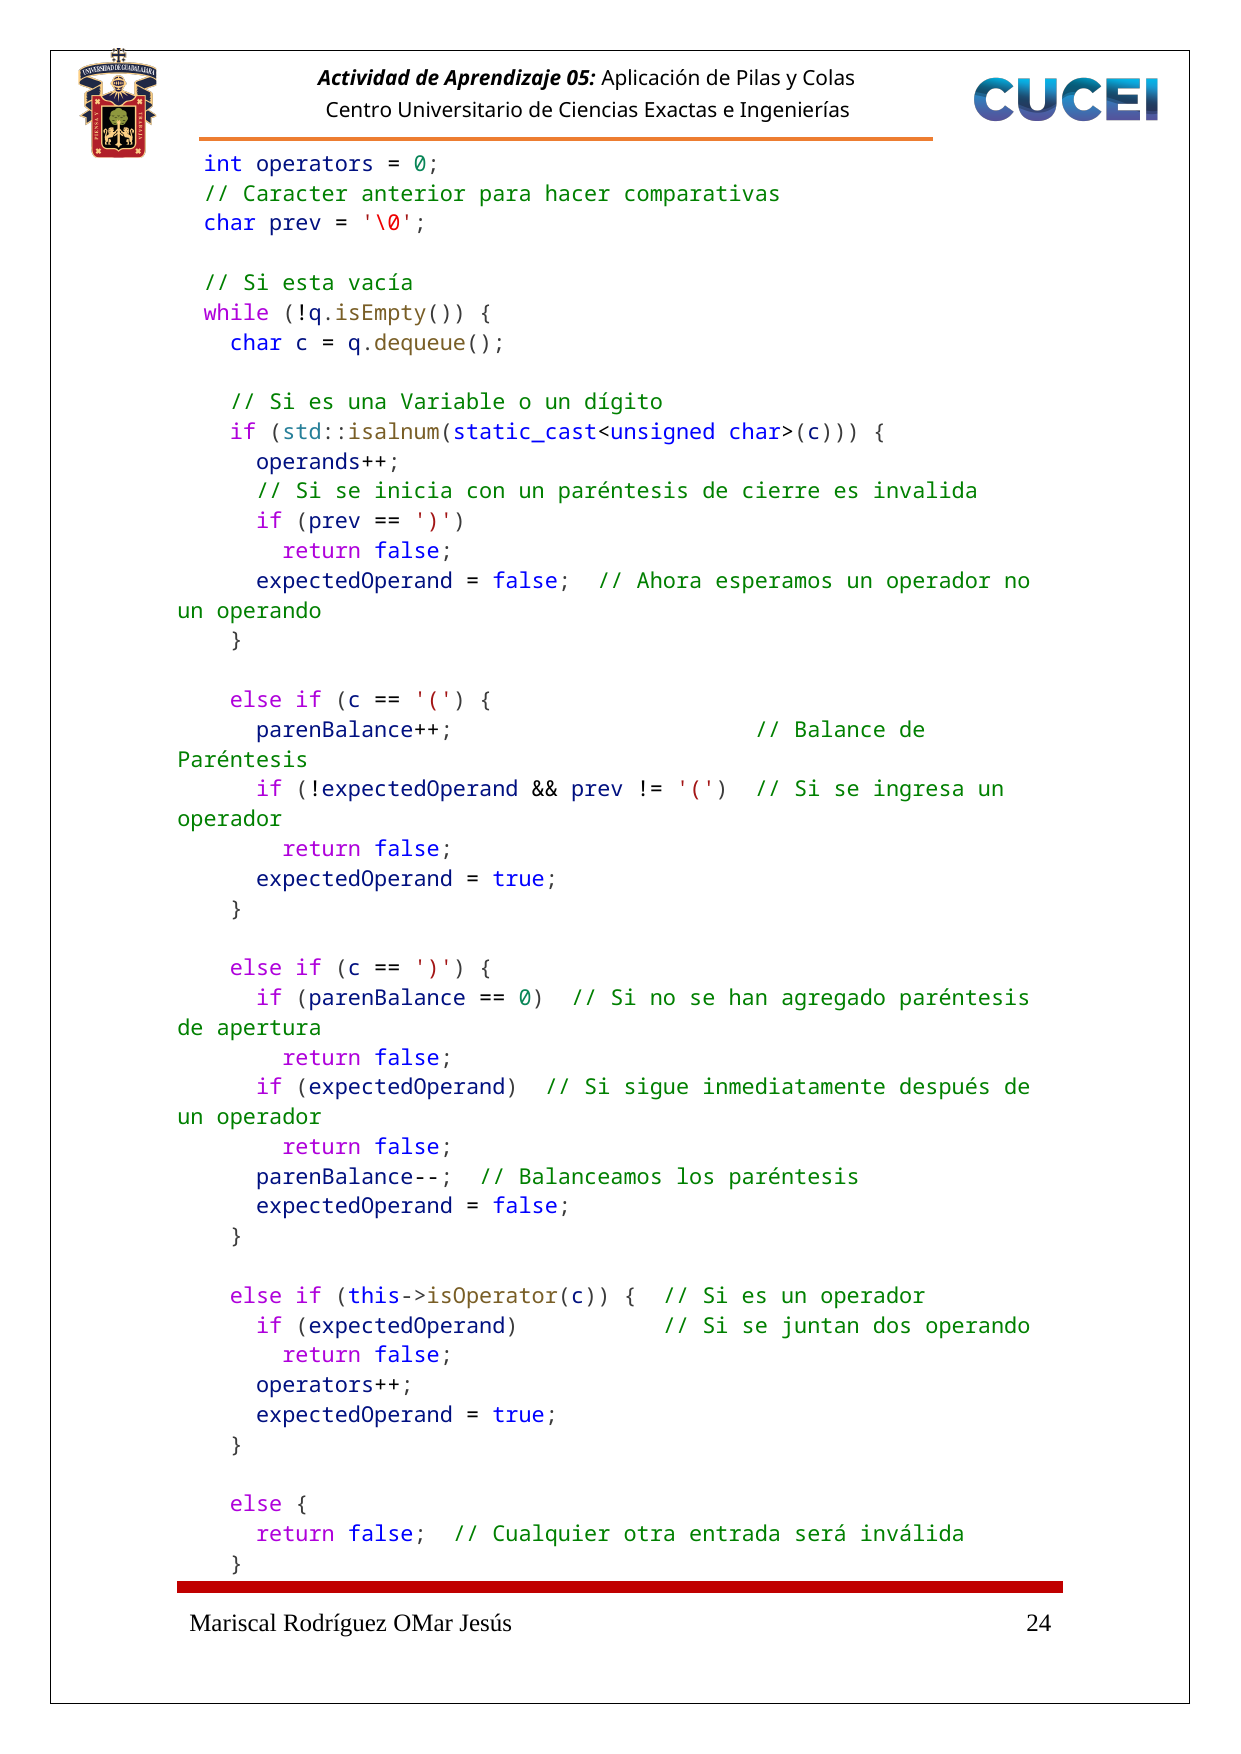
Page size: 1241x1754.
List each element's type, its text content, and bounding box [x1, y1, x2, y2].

text expectedOperand = false; // Ahora esperamos un operador no un operando [177, 565, 1063, 624]
text operands++; [177, 446, 1063, 475]
text if (expectedOperand) // Si se juntan dos operando [177, 1309, 1063, 1339]
text int operators = 0; [177, 148, 1063, 177]
picture [78, 48, 157, 158]
text expectedOperand = true; [177, 1399, 1063, 1429]
text return false; [177, 1339, 1063, 1369]
text } [177, 1220, 1063, 1250]
text char c = q.dequeue(); [177, 326, 1063, 356]
text if (parenBalance == 0) // Si no se han agregado paréntesis de apertura [177, 982, 1063, 1041]
text else if (c == '(') { [177, 684, 1063, 714]
text // Si es una Variable o un dígito [177, 386, 1063, 416]
text if (prev == ')') [177, 505, 1063, 535]
text if (!expectedOperand && prev != '(') // Si se ingresa un operador [177, 773, 1063, 833]
text return false; [177, 1131, 1063, 1161]
text // Caracter anterior para hacer comparativas [177, 177, 1063, 207]
text return false; [177, 535, 1063, 565]
picture [967, 64, 1189, 123]
text parenBalance++; // Balance de Paréntesis [177, 714, 1063, 773]
text operators++; [177, 1369, 1063, 1399]
text if (expectedOperand) // Si sigue inmediatamente después de un operador [177, 1071, 1063, 1131]
text while (!q.isEmpty()) { [177, 297, 1063, 326]
text return false; // Cualquier otra entrada será inválida [177, 1518, 1063, 1548]
text } [177, 892, 1063, 922]
text else if (this->isOperator(c)) { // Si es un operador [177, 1280, 1063, 1309]
text if (std::isalnum(static_cast<unsigned char>(c))) { [177, 416, 1063, 446]
text expectedOperand = true; [177, 863, 1063, 892]
text // Si esta vacía [177, 267, 1063, 297]
text parenBalance--; // Balanceamos los paréntesis [177, 1161, 1063, 1190]
text } [177, 1548, 1063, 1578]
text } [177, 1429, 1063, 1458]
text return false; [177, 1041, 1063, 1071]
text // Si se inicia con un paréntesis de cierre es invalida [177, 475, 1063, 505]
text else if (c == ')') { [177, 952, 1063, 982]
text char prev = '\0'; [177, 207, 1063, 237]
text expectedOperand = false; [177, 1190, 1063, 1220]
text else { [177, 1488, 1063, 1518]
text return false; [177, 833, 1063, 863]
text } [177, 624, 1063, 654]
